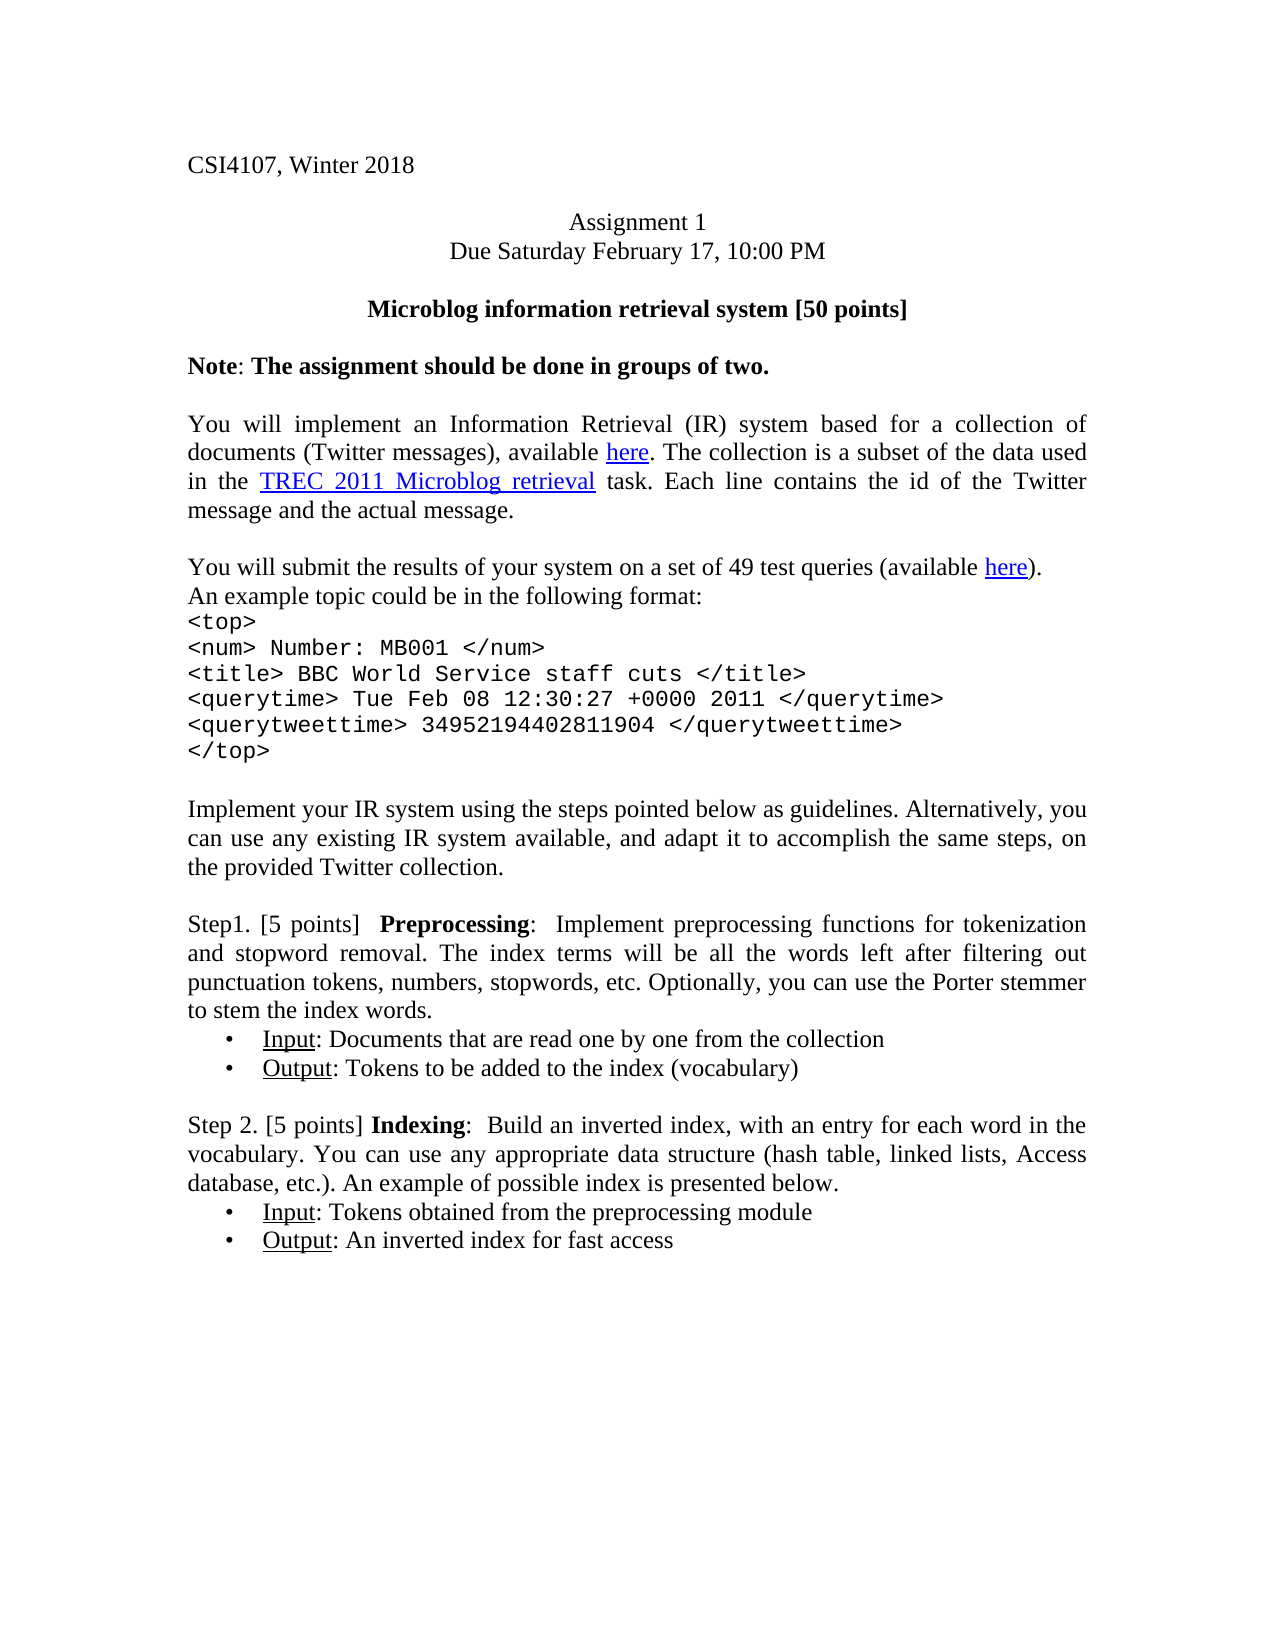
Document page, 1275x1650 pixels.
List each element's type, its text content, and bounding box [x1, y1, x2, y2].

text Microblog information retrieval system [50 points] [187, 294, 1087, 322]
list Output: An inverted index for fast access [225, 1226, 1087, 1254]
text You will implement an Information Retrieval (IR) system based for a collection of documents (Twitter messages), available here. The collection is a subset of the data used in the TREC 2011 Microblog retrieval task. Each line contains the id of the Twitter message and the actual message. [187, 409, 1087, 524]
text CSI4107, Winter 2018 [187, 150, 1087, 179]
text </top> [187, 740, 1087, 766]
list Input: Documents that are read one by one from the collection [225, 1024, 1087, 1053]
text Due Saturday February 17, 10:00 PM [187, 236, 1087, 265]
text <querytime> Tue Feb 08 12:30:27 +0000 2011 </querytime> [187, 688, 1087, 714]
list Input: Tokens obtained from the preprocessing module [225, 1197, 1087, 1226]
text <title> BBC World Service staff cuts </title> [187, 662, 1087, 688]
text <top> [187, 610, 1087, 636]
text Step 2. [5 points] Indexing: Build an inverted index, with an entry for each word in the vocabulary. You can use any appropriate data structure (hash table, linked lists, Access database, etc.). An example of possible index is presented below. [187, 1111, 1087, 1197]
text Assignment 1 [187, 207, 1087, 236]
text You will submit the results of your system on a set of 49 test queries (available here). [187, 552, 1087, 581]
text Step1. [5 points] Preprocessing: Implement preprocessing functions for tokenization and stopword removal. The index terms will be all the words left after filtering out punctuation tokens, numbers, stopwords, etc. Optionally, you can use the Porter stemmer to stem the index words. [187, 909, 1087, 1024]
text Note: The assignment should be done in groups of two. [187, 351, 1087, 380]
text An example topic could be in the following format: [187, 581, 1087, 610]
text <num> Number: MB001 </num> [187, 636, 1087, 662]
text <querytweettime> 34952194402811904 </querytweettime> [187, 714, 1087, 740]
list Output: Tokens to be added to the index (vocabulary) [225, 1053, 1087, 1082]
text Implement your IR system using the steps pointed below as guidelines. Alternatively, you can use any existing IR system available, and adapt it to accomplish the same steps, on the provided Twitter collection. [187, 794, 1087, 881]
